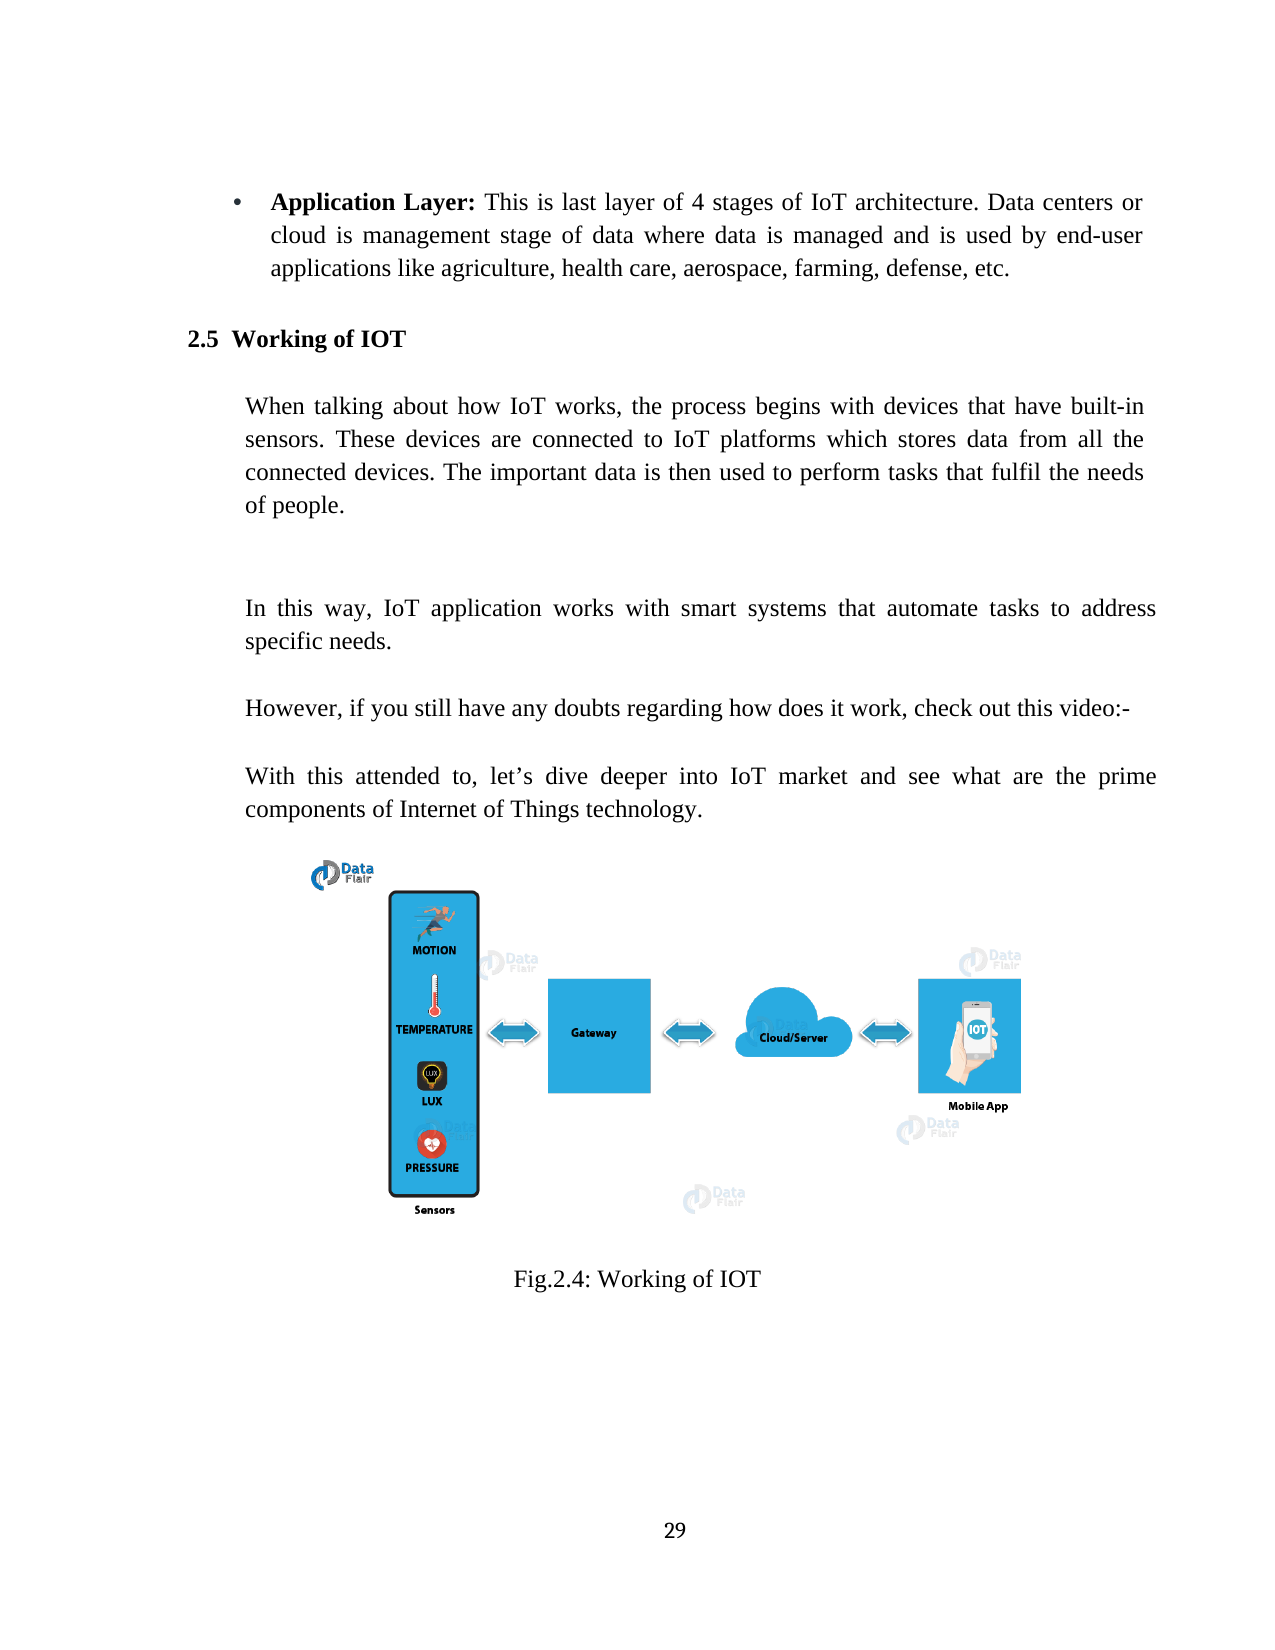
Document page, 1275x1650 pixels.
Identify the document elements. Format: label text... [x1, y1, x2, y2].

text Fig.2.4: Working of IOT [513, 1264, 1162, 1293]
list Application Layer: This is last layer of 4 stages of IoT architecture. Data centers or cloud is management stage of data where data is managed and is used by end-user applications like agriculture, health care, aerospace, farming, defense, etc. [233, 187, 1144, 282]
text However, if you still have any doubts regarding how does it work, check out this video:- [245, 693, 1157, 722]
subtitle 2.5 Working of IOT [187, 324, 1162, 353]
text With this attended to, let’s dive deeper into IoT market and see what are the prime components of Internet of Things technology. [245, 761, 1157, 823]
picture [311, 860, 1021, 1214]
text When talking about how IoT works, the process begins with devices that have built-in sensors. These devices are connected to IoT platforms which stores data from all the connected devices. The important data is then used to perform tasks that fulfil the needs of people. [245, 391, 1145, 519]
text In this way, IoT application works with smart systems that automate tasks to address specific needs. [245, 593, 1157, 655]
